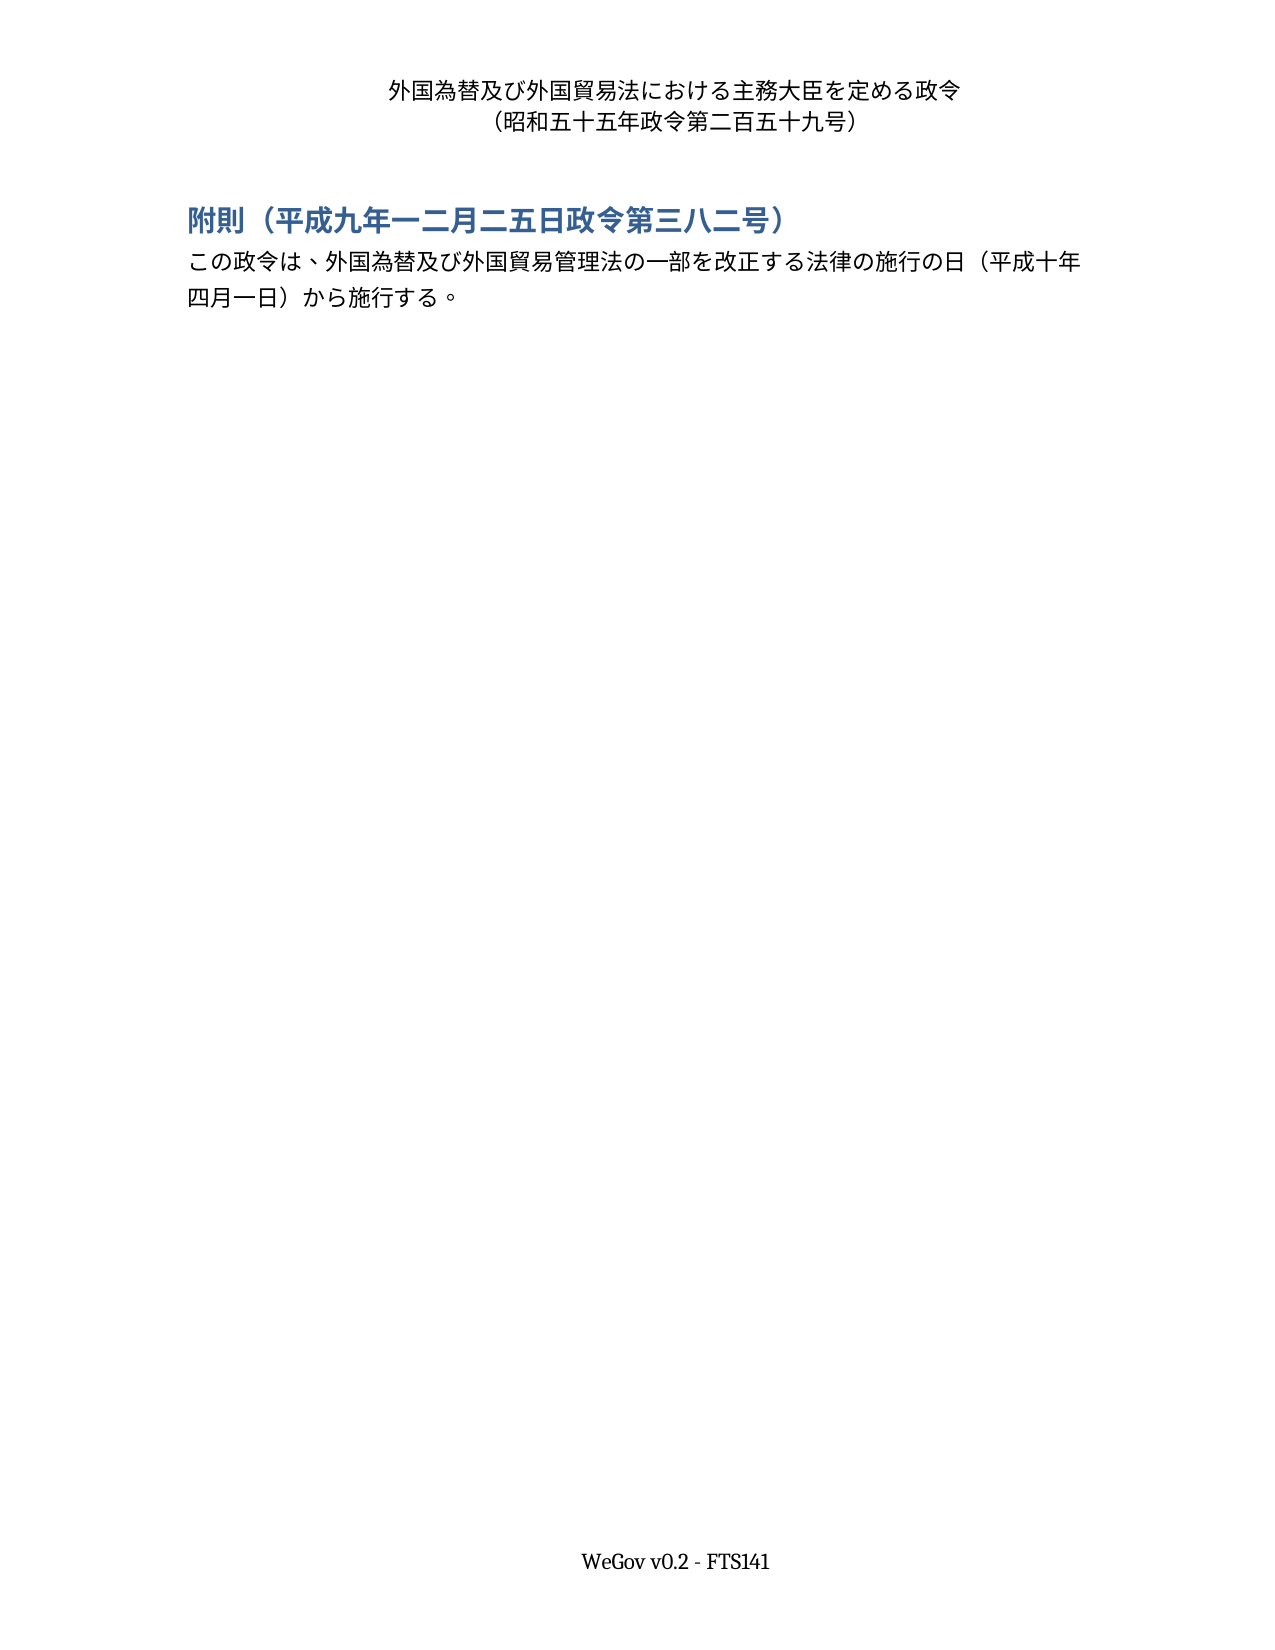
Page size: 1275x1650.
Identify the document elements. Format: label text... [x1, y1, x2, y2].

text この政令は、外国為替及び外国貿易管理法の一部を改正する法律の施行の日（平成十年四月一日）から施行する。 [187, 246, 1087, 313]
subtitle 附則（平成九年一二月二五日政令第三八二号） [187, 200, 1087, 240]
